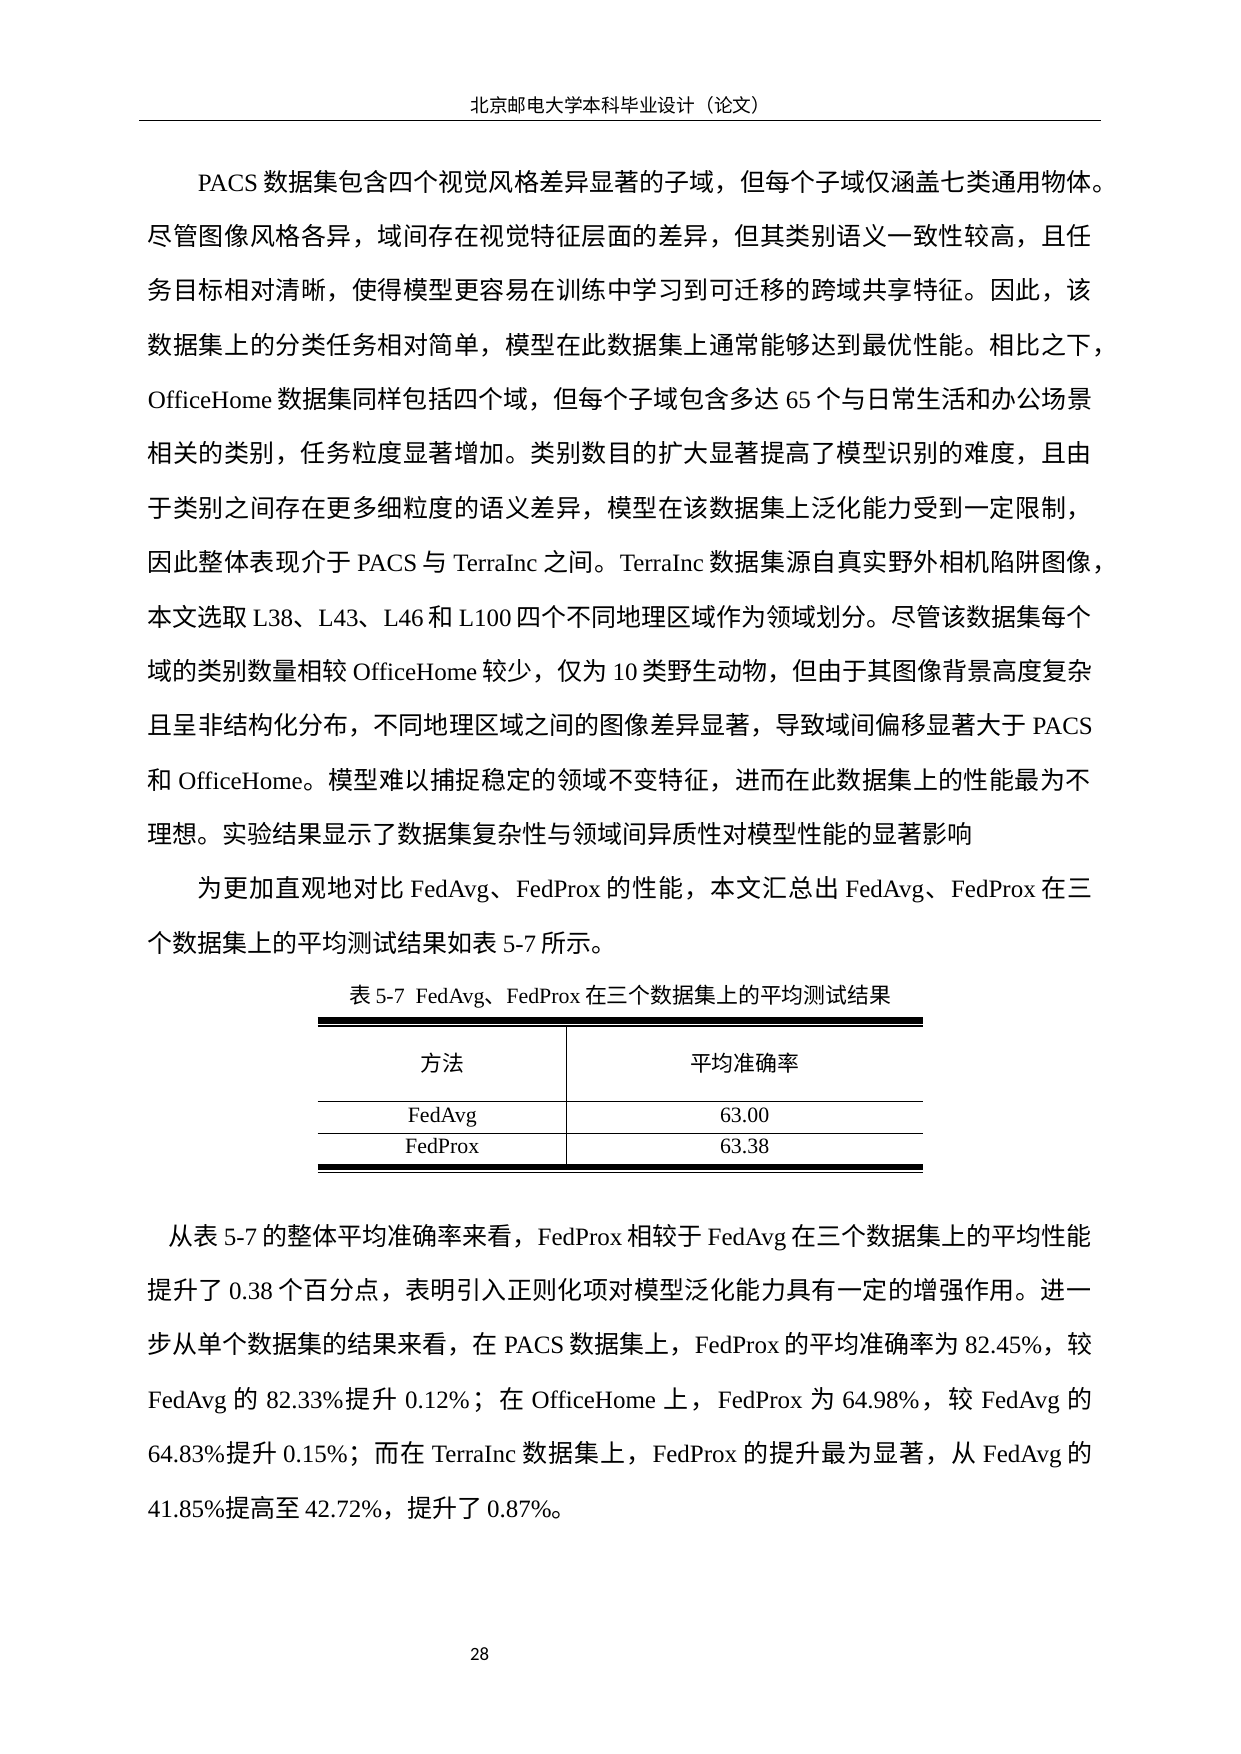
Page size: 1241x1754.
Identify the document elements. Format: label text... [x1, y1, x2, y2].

table_cell 63.00 [567, 1102, 922, 1132]
text PACS数据集包含四个视觉风格差异显著的子域，但每个子域仅涵盖七类通用物体。尽管图像风格各异，域间存在视觉特征层面的差异，但其类别语义一致性较高，且任务目标相对清晰，使得模型更容易在训练中学习到可迁移的跨域共享特征。因此，该数据集上的分类任务相对简单，模型在此数据集上通常能够达到最优性能。相比之下，OfficeHome数据集同样包括四个域，但每个子域包含多达65个与日常生活和办公场景相关的类别，任务粒度显著增加。类别数目的扩大显著提高了模型识别的难度，且由于类别之间存在更多细粒度的语义差异，模型在该数据集上泛化能力受到一定限制，因此整体表现介于PACS与TerraInc之间。TerraInc数据集源自真实野外相机陷阱图像，本文选取L38、L43、L46和L100四个不同地理区域作为领域划分。尽管该数据集每个域的类别数量相较OfficeHome较少，仅为10类野生动物，但由于其图像背景高度复杂且呈非结构化分布，不同地理区域之间的图像差异显著，导致域间偏移显著大于PACS和OfficeHome。模型难以捕捉稳定的领域不变特征，进而在此数据集上的性能最为不理想。实验结果显示了数据集复杂性与领域间异质性对模型性能的显著影响 [148, 162, 1093, 851]
table_cell FedProx [318, 1134, 566, 1164]
table_header [318, 1027, 566, 1101]
table_cell FedAvg [318, 1102, 566, 1132]
text 表5-7 FedAvg、FedProx在三个数据集上的平均测试结果 [148, 978, 1093, 1009]
table_cell 63.38 [567, 1134, 922, 1164]
table_header [567, 1027, 922, 1101]
text 为更加直观地对比FedAvg、FedProx的性能，本文汇总出FedAvg、FedProx在三个数据集上的平均测试结果如表5-7所示。 [148, 869, 1093, 959]
text 从表5-7的整体平均准确率来看，FedProx相较于FedAvg在三个数据集上的平均性能提升了0.38个百分点，表明引入正则化项对模型泛化能力具有一定的增强作用。进一步从单个数据集的结果来看，在PACS数据集上，FedProx的平均准确率为82.45%，较FedAvg的82.33%提升0.12%；在OfficeHome上，FedProx为64.98%，较FedAvg的64.83%提升0.15%；而在TerraInc数据集上，FedProx的提升最为显著，从FedAvg的41.85%提高至42.72%，提升了0.87%。 [148, 1216, 1093, 1524]
